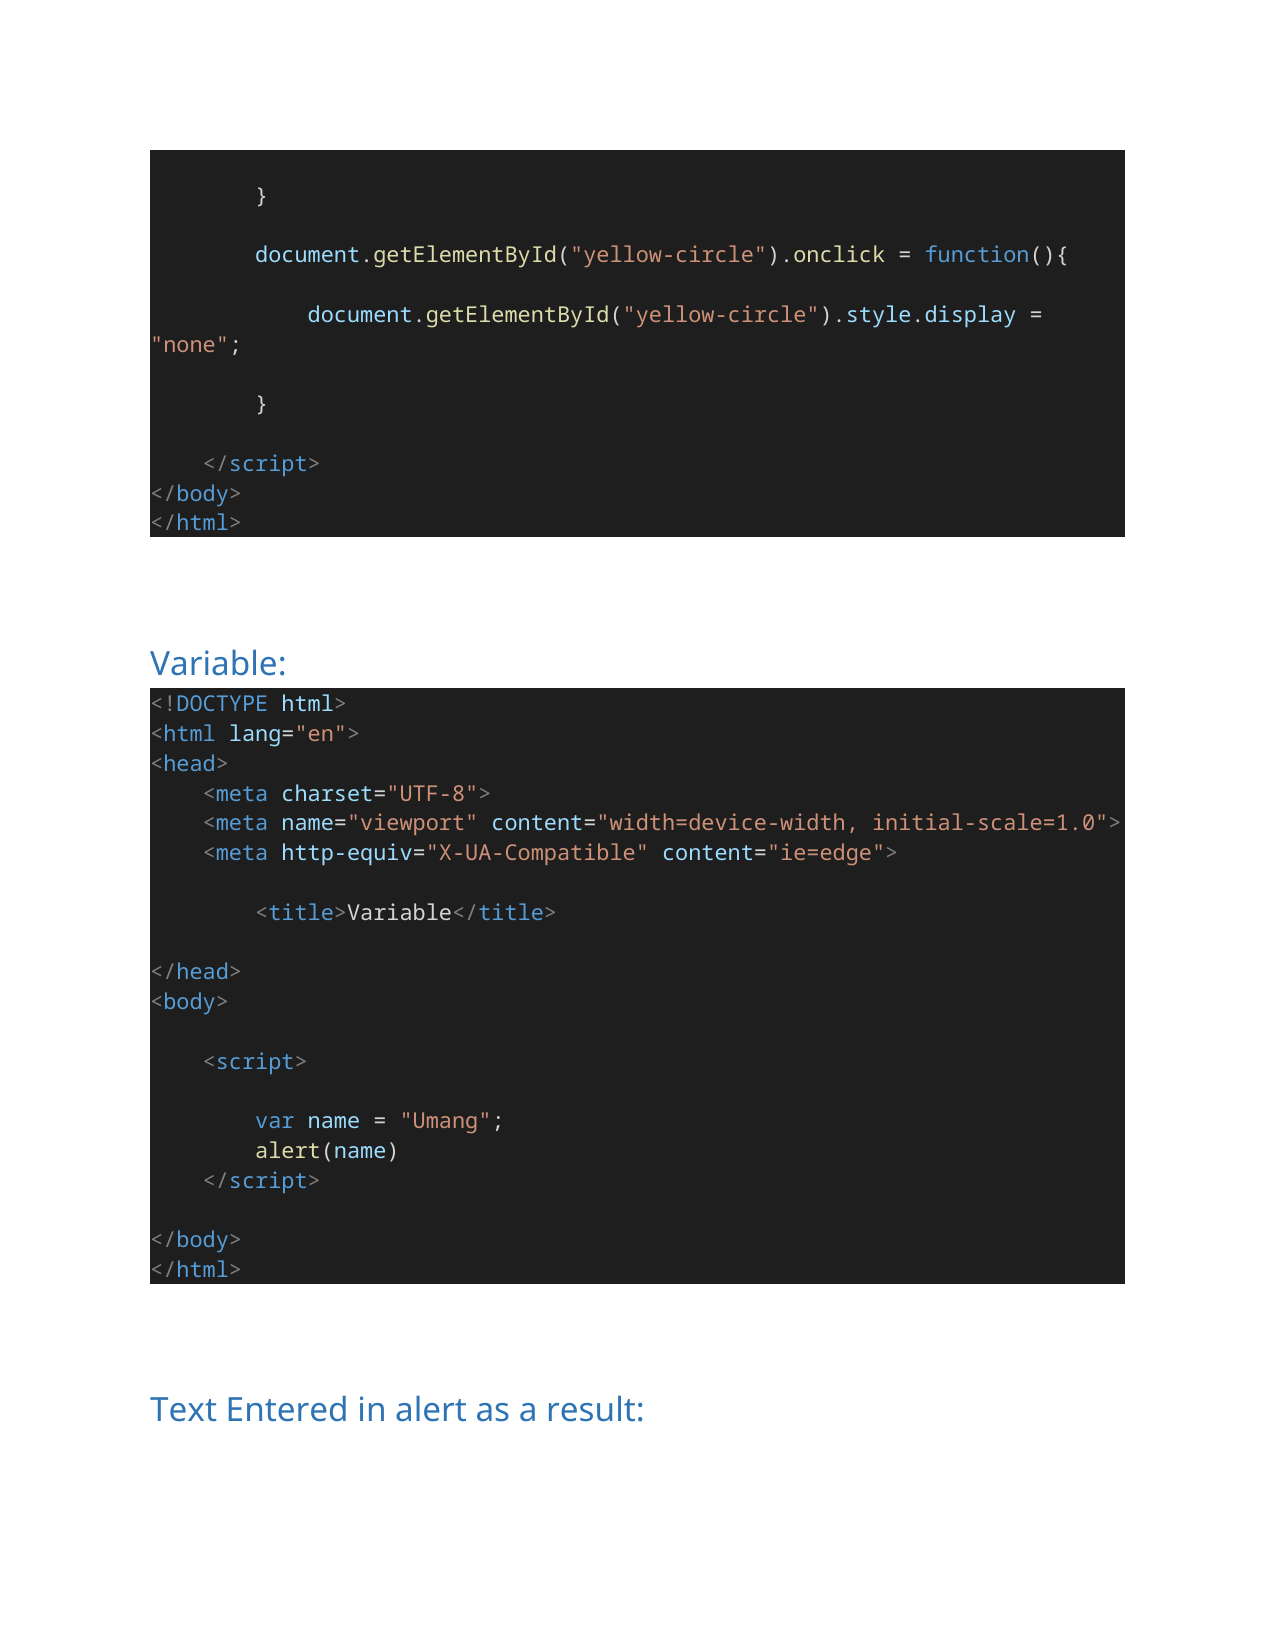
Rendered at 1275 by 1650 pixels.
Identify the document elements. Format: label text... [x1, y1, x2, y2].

subtitle Text Entered in alert as a result: [150, 1386, 1125, 1431]
text </head> [150, 956, 1125, 986]
text <!DOCTYPE html> [150, 688, 1125, 718]
text } [150, 180, 1125, 209]
text <head> [150, 748, 1125, 778]
text </html> [150, 1254, 1125, 1284]
text </script> [150, 448, 1125, 478]
subtitle Variable: [150, 639, 1125, 685]
text <meta name="viewport" content="width=device-width, initial-scale=1.0"> [150, 807, 1125, 837]
text <meta charset="UTF-8"> [150, 778, 1125, 807]
text alert(name) [150, 1135, 1125, 1165]
text </body> [150, 478, 1125, 507]
text </body> [150, 1224, 1125, 1254]
text <html lang="en"> [150, 718, 1125, 748]
text <title>Variable</title> [150, 897, 1125, 926]
text <meta http-equiv="X-UA-Compatible" content="ie=edge"> [150, 837, 1125, 867]
text </script> [150, 1165, 1125, 1194]
text document.getElementById("yellow-circle").style.display = "none"; [150, 299, 1125, 358]
text var name = "Umang"; [150, 1105, 1125, 1135]
text document.getElementById("yellow-circle").onclick = function(){ [150, 239, 1125, 269]
text </html> [150, 507, 1125, 537]
text } [150, 388, 1125, 418]
text <body> [150, 986, 1125, 1016]
text <script> [150, 1046, 1125, 1075]
